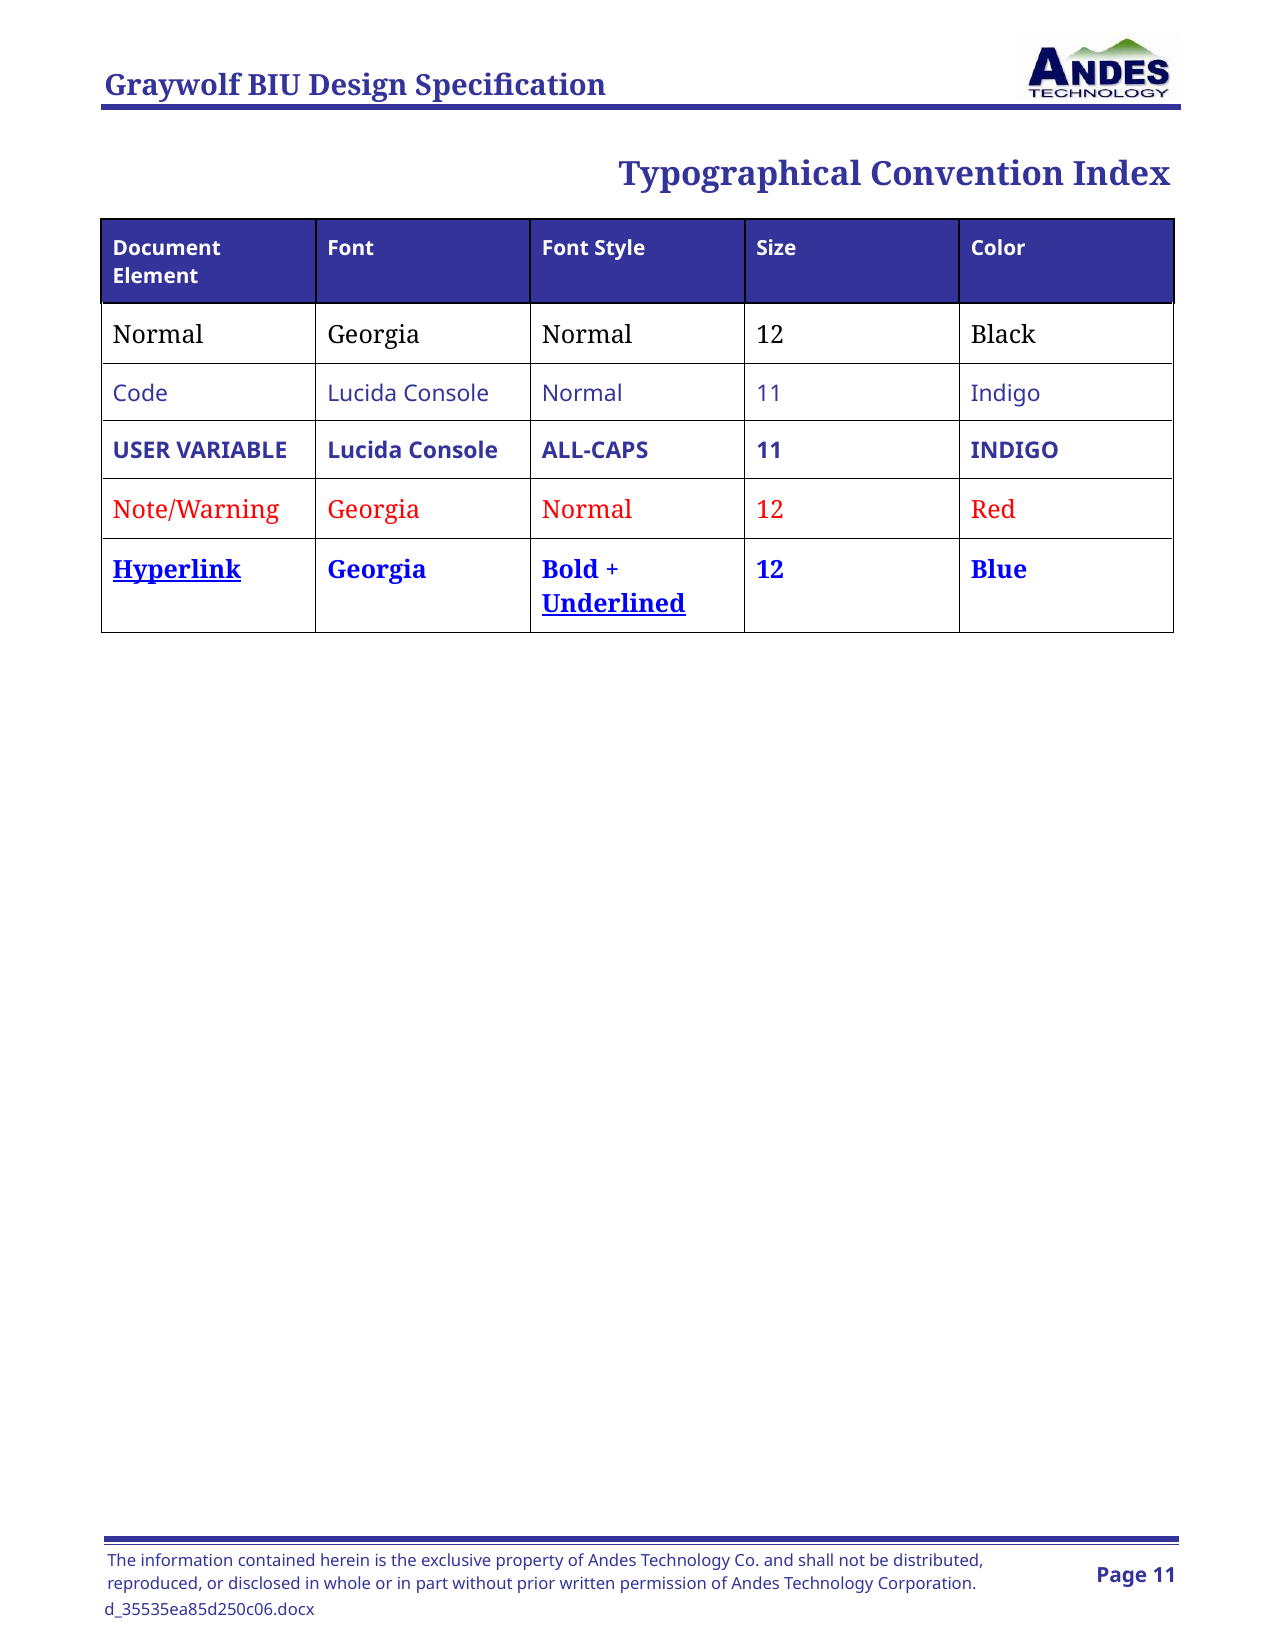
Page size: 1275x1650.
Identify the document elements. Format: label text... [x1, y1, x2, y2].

table_cell ALL-CAPS [531, 421, 744, 478]
table_header Document Element [102, 220, 315, 302]
table_cell Normal [531, 304, 744, 363]
table_cell Normal [102, 303, 315, 363]
table_cell Black [960, 302, 1173, 363]
table_cell 12 [745, 539, 959, 632]
table_cell Georgia [316, 304, 530, 363]
table_header Font [317, 220, 529, 302]
table_cell Normal [531, 479, 744, 538]
text Typographical Convention Index [104, 150, 1171, 195]
table_cell 12 [745, 479, 959, 538]
table_header Font Style [531, 220, 744, 302]
table_cell Georgia [316, 539, 530, 632]
picture [1015, 33, 1181, 101]
table_cell Lucida Console [316, 421, 530, 478]
table_cell Indigo [960, 363, 1173, 420]
table_cell 12 [745, 304, 959, 363]
table_cell Hyperlink [102, 539, 315, 632]
table_cell Lucida Console [316, 364, 530, 420]
table_cell Georgia [316, 479, 530, 538]
table_cell Code [102, 364, 315, 420]
table_cell Note/Warning [102, 479, 315, 538]
table_cell USER VARIABLE [102, 421, 315, 478]
table_header Color [960, 220, 1173, 302]
table_cell 11 [745, 364, 959, 420]
table_cell Red [960, 478, 1173, 538]
table_cell Bold + Underlined [531, 539, 744, 632]
table_cell Normal [531, 364, 744, 420]
table_cell Blue [960, 538, 1173, 632]
table_header Size [746, 220, 958, 302]
table_cell INDIGO [960, 420, 1173, 478]
table_cell 11 [745, 421, 959, 478]
